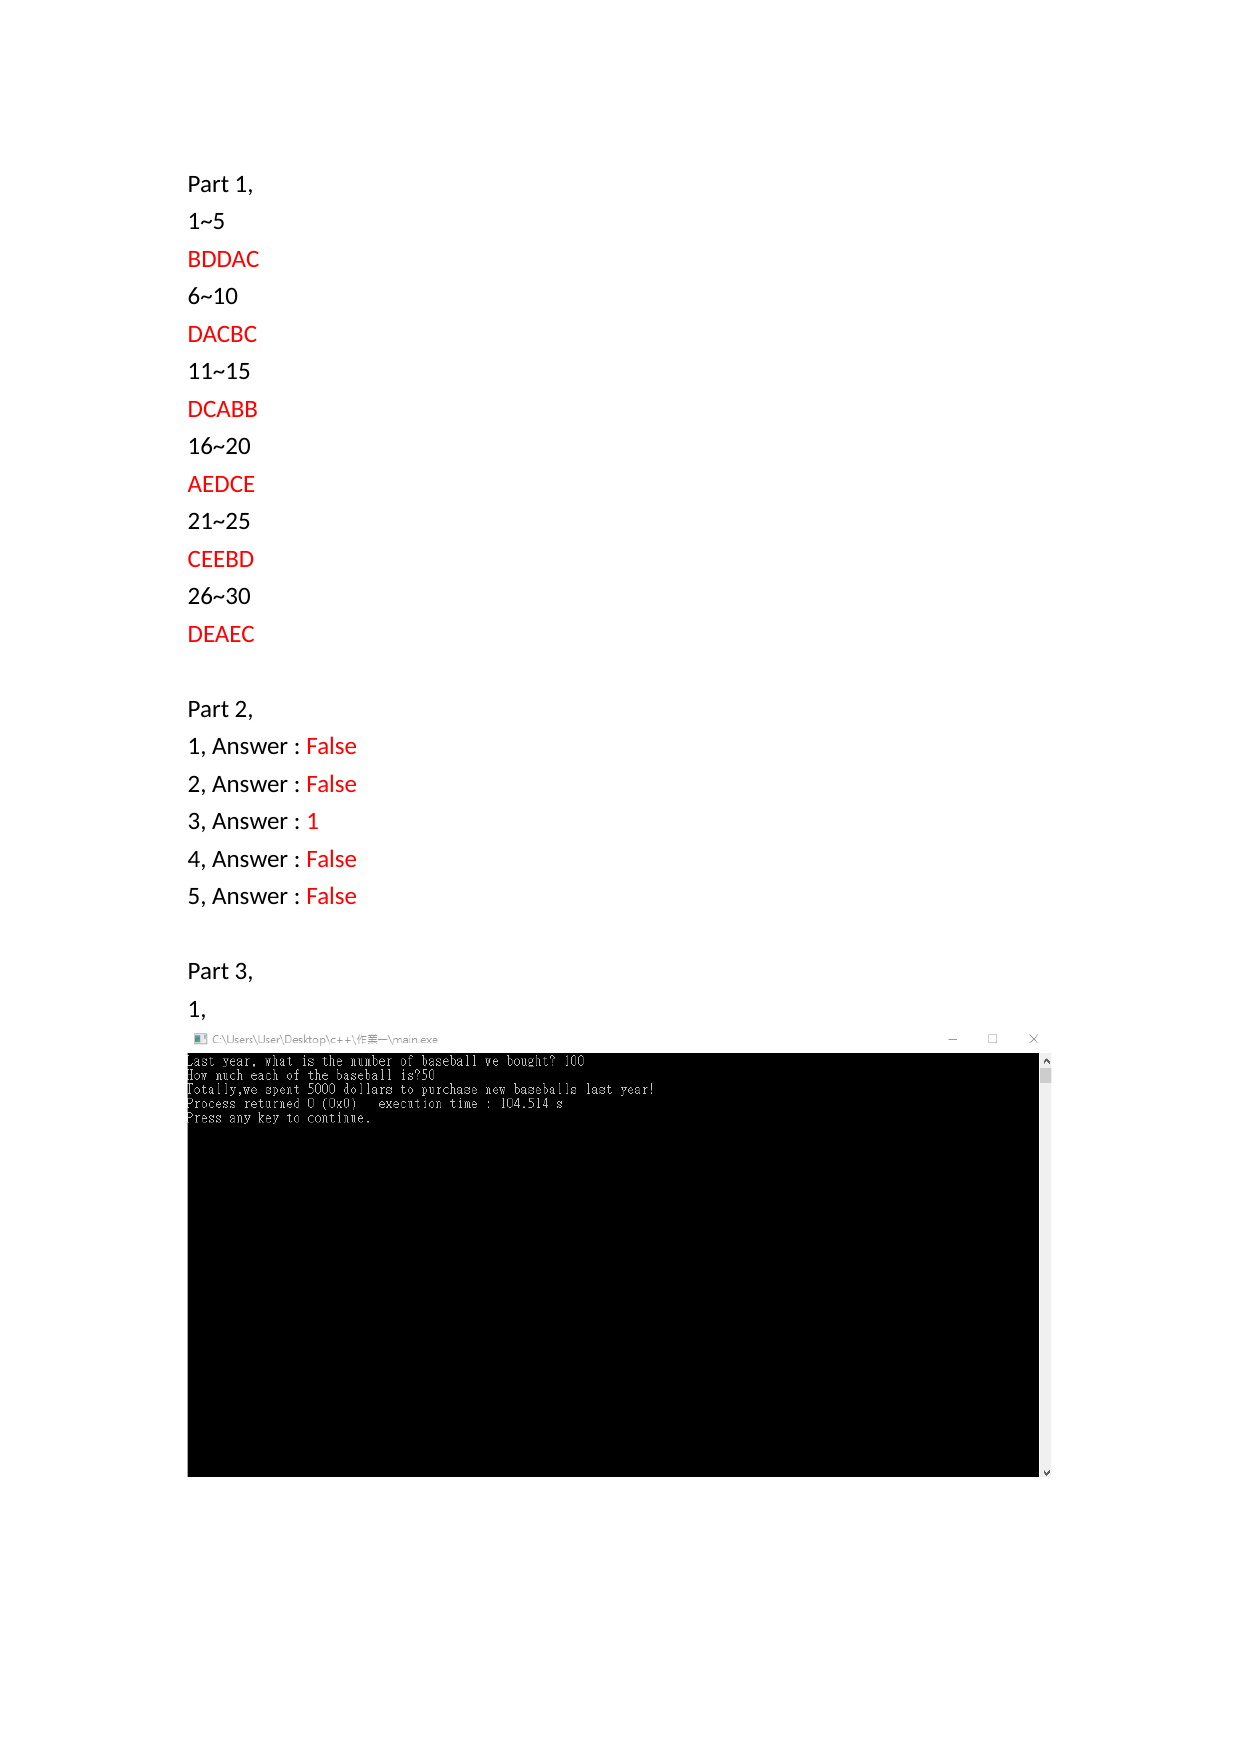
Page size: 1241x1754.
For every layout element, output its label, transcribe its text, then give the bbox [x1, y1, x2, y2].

text 26~30 [187, 577, 1053, 614]
text 11~15 [187, 352, 1053, 389]
text 2, Answer : False [187, 764, 1053, 802]
text Part 1, [187, 164, 1053, 202]
text 21~25 [187, 502, 1053, 539]
text DEAEC [187, 614, 1053, 652]
text 3, Answer : 1 [187, 802, 1053, 839]
text 16~20 [187, 427, 1053, 464]
text AEDCE [187, 464, 1053, 502]
text DACBC [187, 314, 1053, 352]
picture [187, 1027, 1052, 1477]
text DCABB [187, 389, 1053, 427]
text 5, Answer : False [187, 877, 1053, 914]
text Part 3, [187, 952, 1053, 989]
text 1, [187, 989, 1053, 1027]
text 4, Answer : False [187, 839, 1053, 877]
text CEEBD [187, 539, 1053, 577]
text BDDAC [187, 239, 1053, 277]
text 1, Answer : False [187, 727, 1053, 764]
text 1~5 [187, 202, 1053, 239]
text 6~10 [187, 277, 1053, 314]
text Part 2, [187, 689, 1053, 727]
